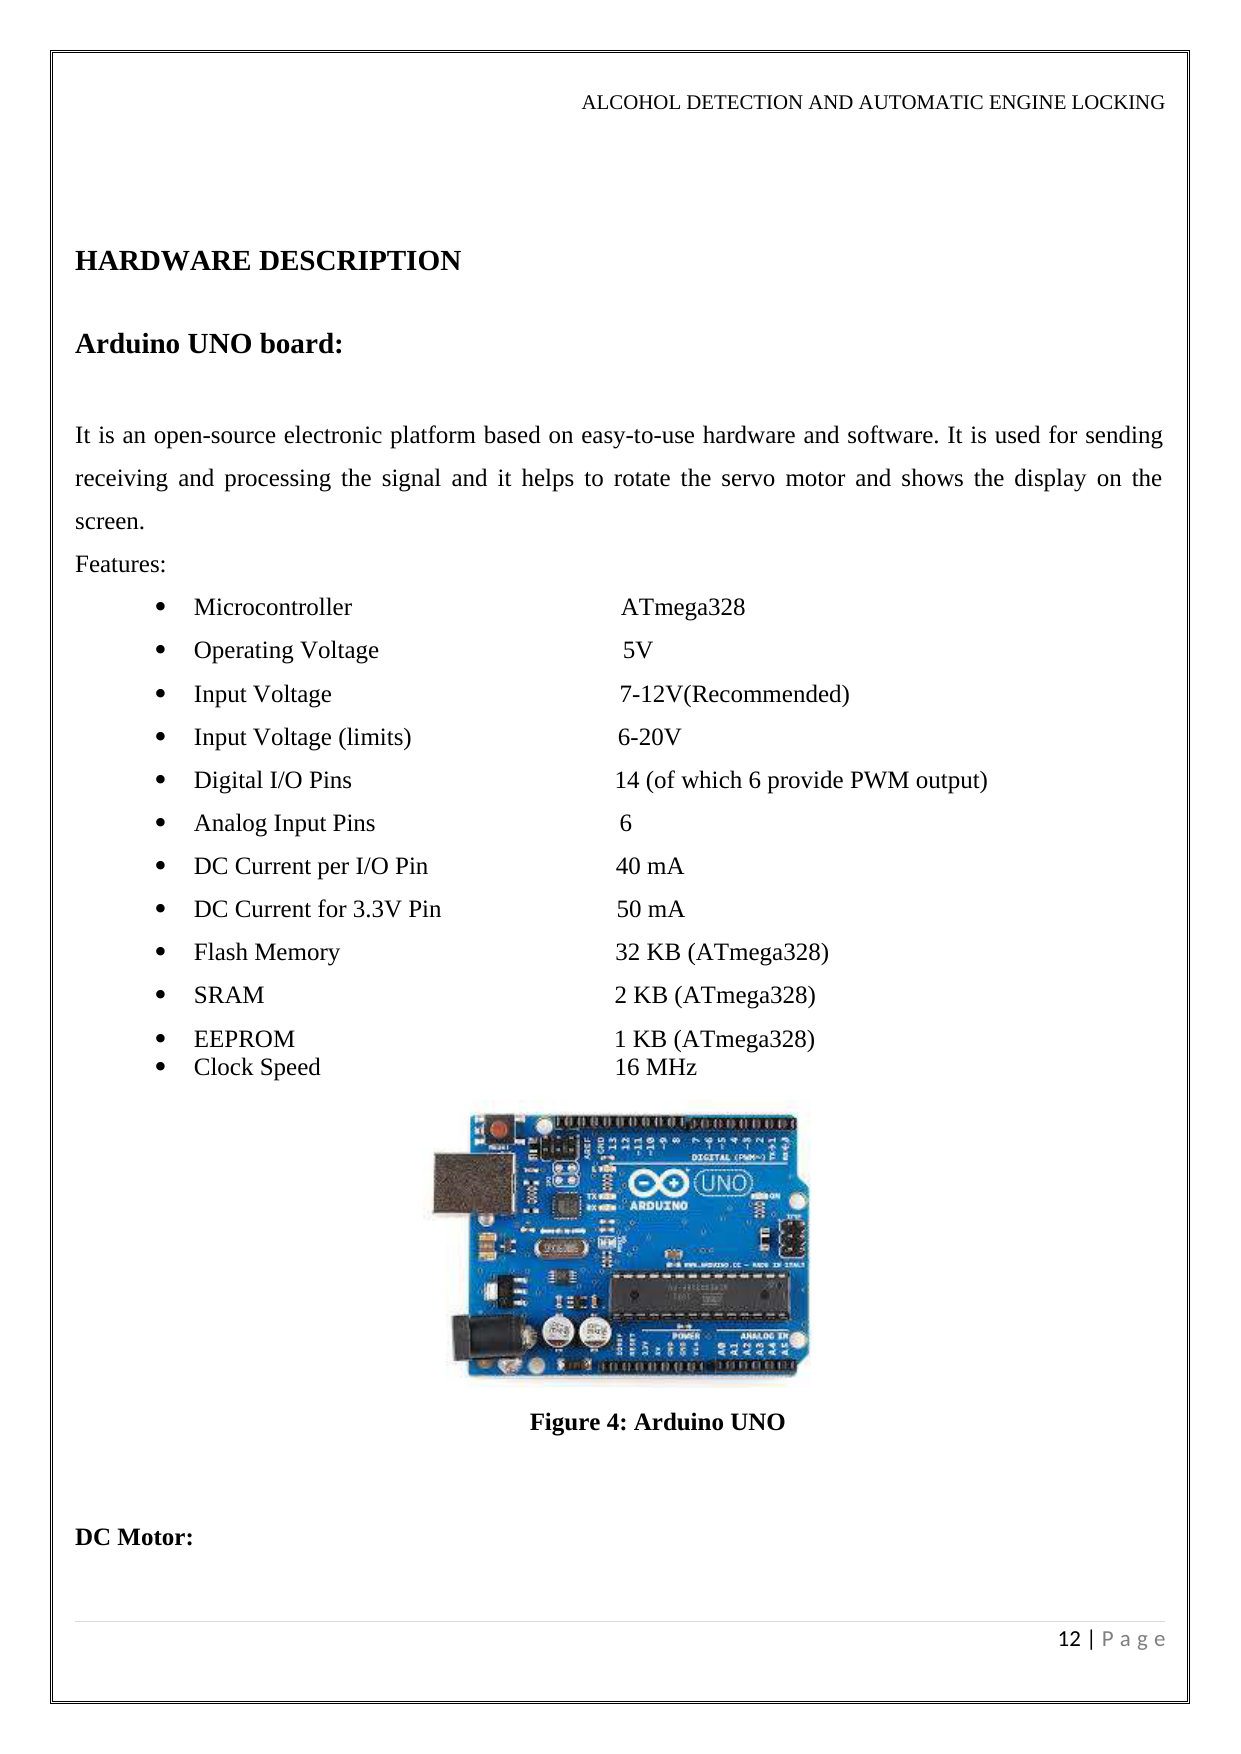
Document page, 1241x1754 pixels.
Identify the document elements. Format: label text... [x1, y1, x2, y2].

list Operating Voltage 5V [156, 636, 1165, 664]
text DC Motor: [75, 1522, 1165, 1551]
list Figure 4: Arduino UNO [150, 1407, 1165, 1436]
list EEPROM 1 KB (ATmega328) [156, 1024, 1165, 1052]
list Analog Input Pins 6 [156, 808, 1165, 837]
text It is an open-source electronic platform based on easy-to-use hardware and software. It is used for sending receiving and processing the signal and it helps to rotate the servo motor and shows the display on the screen. [75, 420, 1165, 535]
text Arduino UNO board: [75, 327, 1165, 360]
list Microcontroller ATmega328 [156, 592, 1165, 621]
list SRAM 2 KB (ATmega328) [156, 981, 1165, 1009]
list Input Voltage 7-12V(Recommended) [156, 679, 1165, 707]
list Input Voltage (limits) 6-20V [156, 722, 1165, 751]
text HARDWARE DESCRIPTION [75, 243, 1165, 276]
list Clock Speed 16 MHz [156, 1052, 1165, 1081]
list DC Current for 3.3V Pin 50 mA [156, 894, 1165, 923]
list Digital I/O Pins 14 (of which 6 provide PWM output) [156, 765, 1165, 794]
list DC Current per I/O Pin 40 mA [156, 851, 1165, 880]
list Flash Memory 32 KB (ATmega328) [156, 937, 1165, 966]
text Features: [75, 549, 1165, 578]
